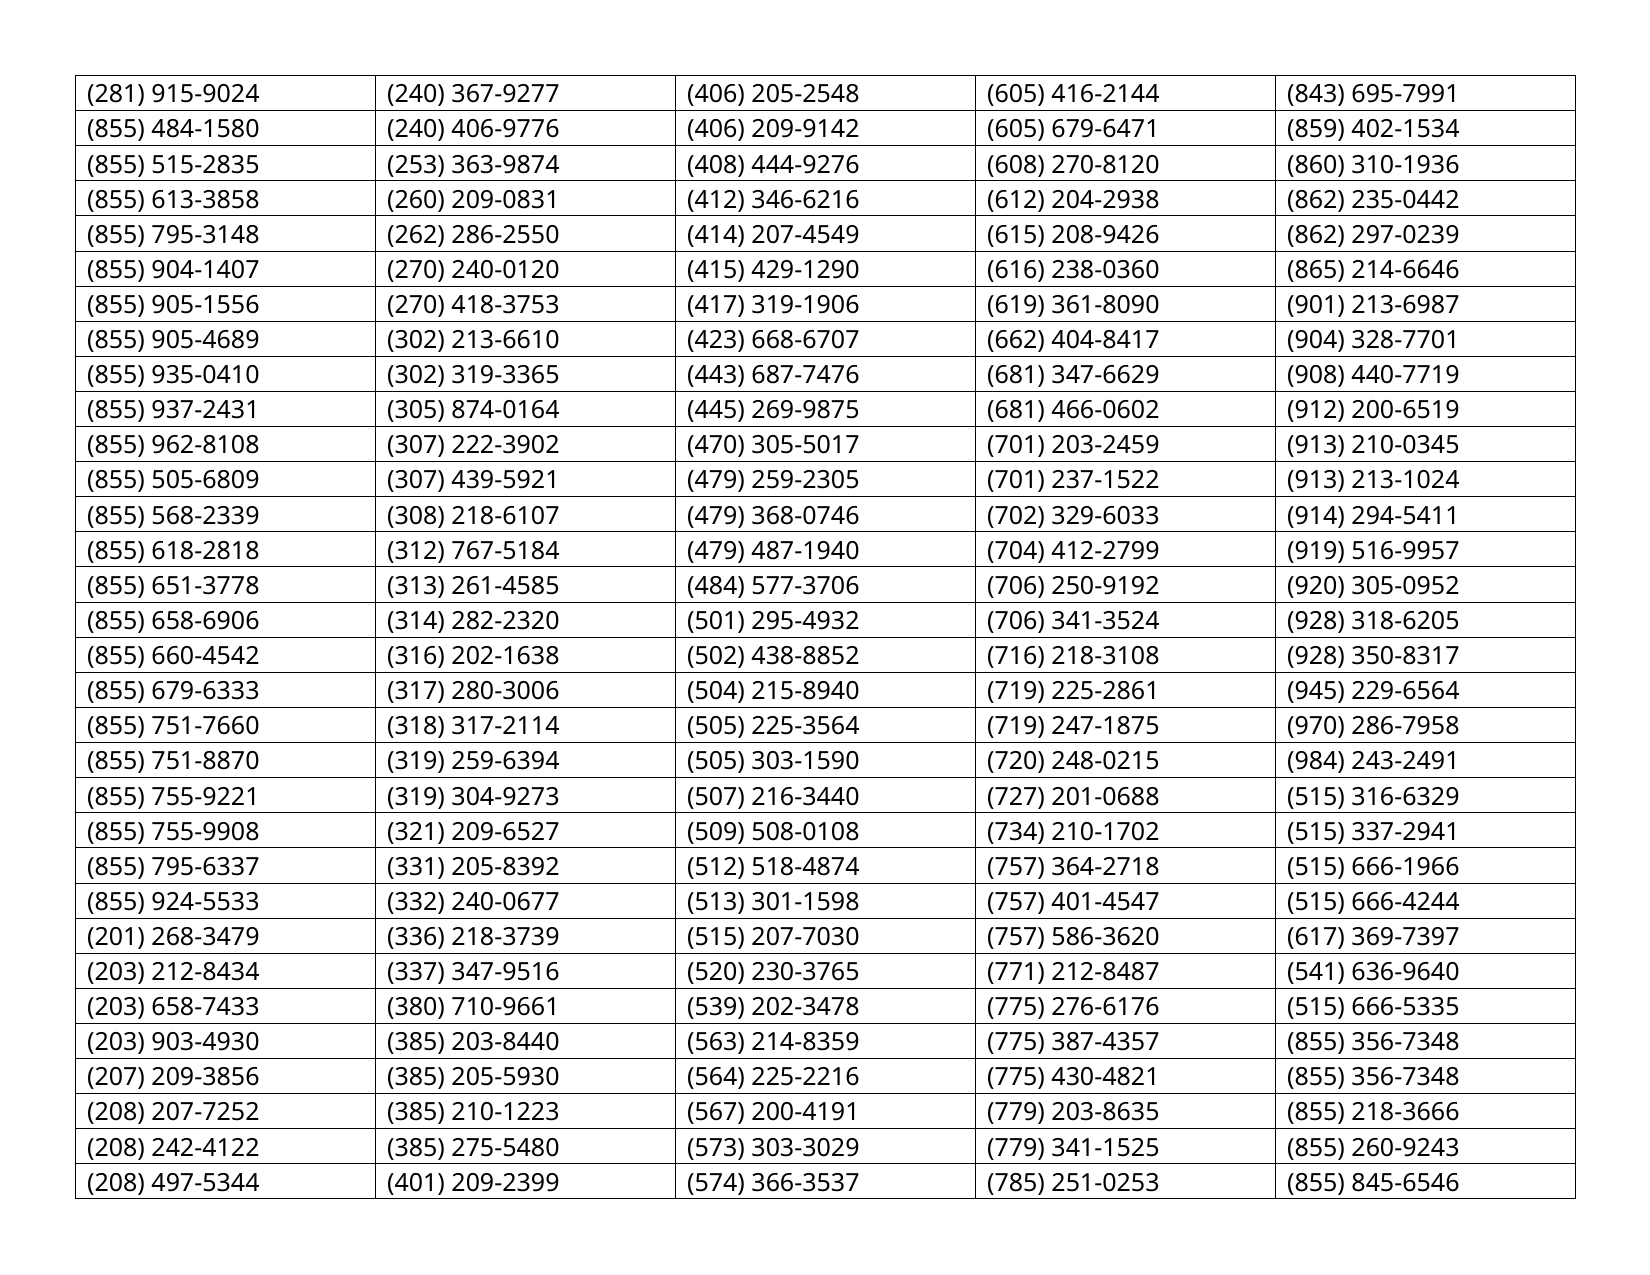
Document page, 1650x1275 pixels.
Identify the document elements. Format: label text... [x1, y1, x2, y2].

table_cell (859) 402-1534 [1276, 111, 1575, 145]
table_cell (928) 318-6205 [1276, 603, 1575, 637]
table_cell (507) 216-3440 [676, 778, 975, 812]
table_cell (412) 346-6216 [676, 181, 975, 215]
table_cell (573) 303-3029 [676, 1129, 975, 1163]
table_cell (564) 225-2216 [676, 1059, 975, 1093]
table_cell (307) 439-5921 [376, 462, 675, 496]
table_cell (406) 209-9142 [676, 111, 975, 145]
table_cell (843) 695-7991 [1276, 76, 1575, 110]
table_cell (505) 303-1590 [676, 743, 975, 777]
table_cell (855) 613-3858 [76, 181, 375, 215]
table_cell (270) 240-0120 [376, 252, 675, 286]
table_cell (314) 282-2320 [376, 603, 675, 637]
table_cell (913) 213-1024 [1276, 462, 1575, 496]
table_cell (984) 243-2491 [1276, 743, 1575, 777]
table_cell (563) 214-8359 [676, 1024, 975, 1058]
table_cell (605) 416-2144 [976, 76, 1275, 110]
table_cell (855) 218-3666 [1276, 1094, 1575, 1128]
table_cell (719) 225-2861 [976, 673, 1275, 707]
table_cell (332) 240-0677 [376, 884, 675, 917]
table_cell (855) 905-4689 [76, 322, 375, 356]
table_cell (302) 213-6610 [376, 322, 675, 356]
table_cell (727) 201-0688 [976, 778, 1275, 812]
table_cell (321) 209-6527 [376, 813, 675, 847]
table_cell (912) 200-6519 [1276, 392, 1575, 426]
table_cell (423) 668-6707 [676, 322, 975, 356]
table_cell (862) 235-0442 [1276, 181, 1575, 215]
table_cell (775) 430-4821 [976, 1059, 1275, 1093]
table_cell (307) 222-3902 [376, 427, 675, 461]
table_cell (862) 297-0239 [1276, 216, 1575, 251]
table_cell (515) 337-2941 [1276, 813, 1575, 847]
table_cell (855) 515-2835 [76, 146, 375, 180]
table_cell (415) 429-1290 [676, 252, 975, 286]
table_cell (605) 679-6471 [976, 111, 1275, 145]
table_cell (260) 209-0831 [376, 181, 675, 215]
table_cell (207) 209-3856 [76, 1059, 375, 1093]
table_cell (408) 444-9276 [676, 146, 975, 180]
table_cell (312) 767-5184 [376, 532, 675, 566]
table_cell (919) 516-9957 [1276, 532, 1575, 566]
table_cell (945) 229-6564 [1276, 673, 1575, 707]
table_cell (704) 412-2799 [976, 532, 1275, 566]
table_cell (470) 305-5017 [676, 427, 975, 461]
table_cell (771) 212-8487 [976, 954, 1275, 988]
table_cell (720) 248-0215 [976, 743, 1275, 777]
table_cell (855) 568-2339 [76, 497, 375, 531]
table_cell (479) 487-1940 [676, 532, 975, 566]
table_cell (706) 250-9192 [976, 567, 1275, 602]
table_cell (262) 286-2550 [376, 216, 675, 251]
table_cell (608) 270-8120 [976, 146, 1275, 180]
table_cell (201) 268-3479 [76, 919, 375, 953]
table_cell (757) 401-4547 [976, 884, 1275, 917]
table_cell (775) 387-4357 [976, 1024, 1275, 1058]
table_cell (208) 242-4122 [76, 1129, 375, 1163]
table_cell (512) 518-4874 [676, 848, 975, 882]
table_cell (719) 247-1875 [976, 708, 1275, 742]
table_cell (567) 200-4191 [676, 1094, 975, 1128]
table_cell (619) 361-8090 [976, 287, 1275, 321]
table_cell (914) 294-5411 [1276, 497, 1575, 531]
table_cell (319) 304-9273 [376, 778, 675, 812]
table_cell (855) 260-9243 [1276, 1129, 1575, 1163]
table_cell (681) 347-6629 [976, 357, 1275, 391]
table_cell (615) 208-9426 [976, 216, 1275, 251]
table_cell (701) 237-1522 [976, 462, 1275, 496]
table_cell (970) 286-7958 [1276, 708, 1575, 742]
table_cell (855) 751-7660 [76, 708, 375, 742]
table_cell (757) 586-3620 [976, 919, 1275, 953]
table_cell (855) 660-4542 [76, 638, 375, 672]
table_cell (904) 328-7701 [1276, 322, 1575, 356]
table_cell (502) 438-8852 [676, 638, 975, 672]
table_cell (855) 755-9908 [76, 813, 375, 847]
table_cell (574) 366-3537 [676, 1164, 975, 1198]
table_cell (302) 319-3365 [376, 357, 675, 391]
table_cell (855) 658-6906 [76, 603, 375, 637]
table_cell (240) 367-9277 [376, 76, 675, 110]
table_cell (240) 406-9776 [376, 111, 675, 145]
table_cell (928) 350-8317 [1276, 638, 1575, 672]
table_cell (318) 317-2114 [376, 708, 675, 742]
table_cell (505) 225-3564 [676, 708, 975, 742]
table_cell (855) 905-1556 [76, 287, 375, 321]
table_cell (331) 205-8392 [376, 848, 675, 882]
table_cell (855) 651-3778 [76, 567, 375, 602]
table_cell (901) 213-6987 [1276, 287, 1575, 321]
table_cell (513) 301-1598 [676, 884, 975, 917]
table_cell (385) 203-8440 [376, 1024, 675, 1058]
table_cell (515) 666-1966 [1276, 848, 1575, 882]
table_cell (662) 404-8417 [976, 322, 1275, 356]
table_cell (860) 310-1936 [1276, 146, 1575, 180]
table_cell (855) 795-3148 [76, 216, 375, 251]
table_cell (865) 214-6646 [1276, 252, 1575, 286]
table_cell (855) 356-7348 [1276, 1024, 1575, 1058]
table_cell (203) 212-8434 [76, 954, 375, 988]
table_cell (775) 276-6176 [976, 989, 1275, 1023]
table_cell (920) 305-0952 [1276, 567, 1575, 602]
table_cell (734) 210-1702 [976, 813, 1275, 847]
table_cell (515) 316-6329 [1276, 778, 1575, 812]
table_cell (855) 937-2431 [76, 392, 375, 426]
table_cell (515) 666-5335 [1276, 989, 1575, 1023]
table_cell (417) 319-1906 [676, 287, 975, 321]
table_cell (913) 210-0345 [1276, 427, 1575, 461]
table_cell (445) 269-9875 [676, 392, 975, 426]
table_cell (539) 202-3478 [676, 989, 975, 1023]
table_cell (203) 903-4930 [76, 1024, 375, 1058]
table_cell (855) 484-1580 [76, 111, 375, 145]
table_cell (316) 202-1638 [376, 638, 675, 672]
table_cell (855) 751-8870 [76, 743, 375, 777]
table_cell (443) 687-7476 [676, 357, 975, 391]
table_cell (308) 218-6107 [376, 497, 675, 531]
table_cell (785) 251-0253 [976, 1164, 1275, 1198]
table_cell (208) 207-7252 [76, 1094, 375, 1128]
table_cell (701) 203-2459 [976, 427, 1275, 461]
table_cell (617) 369-7397 [1276, 919, 1575, 953]
table_cell (757) 364-2718 [976, 848, 1275, 882]
table_cell (208) 497-5344 [76, 1164, 375, 1198]
table_cell (855) 505-6809 [76, 462, 375, 496]
table_cell (855) 904-1407 [76, 252, 375, 286]
table_cell (779) 341-1525 [976, 1129, 1275, 1163]
table_cell (515) 207-7030 [676, 919, 975, 953]
table_cell (281) 915-9024 [76, 76, 375, 110]
table_cell (380) 710-9661 [376, 989, 675, 1023]
table_cell (385) 275-5480 [376, 1129, 675, 1163]
table_cell (406) 205-2548 [676, 76, 975, 110]
table_cell (855) 935-0410 [76, 357, 375, 391]
table_cell (337) 347-9516 [376, 954, 675, 988]
table_cell (855) 356-7348 [1276, 1059, 1575, 1093]
table_cell (501) 295-4932 [676, 603, 975, 637]
table_cell (702) 329-6033 [976, 497, 1275, 531]
table_cell (541) 636-9640 [1276, 954, 1575, 988]
table_cell (716) 218-3108 [976, 638, 1275, 672]
table_cell (385) 205-5930 [376, 1059, 675, 1093]
table_cell (401) 209-2399 [376, 1164, 675, 1198]
table_cell (504) 215-8940 [676, 673, 975, 707]
table_cell (855) 679-6333 [76, 673, 375, 707]
table_cell (515) 666-4244 [1276, 884, 1575, 917]
table_cell (855) 962-8108 [76, 427, 375, 461]
table_cell (779) 203-8635 [976, 1094, 1275, 1128]
table_cell (336) 218-3739 [376, 919, 675, 953]
table_cell (319) 259-6394 [376, 743, 675, 777]
table_cell (203) 658-7433 [76, 989, 375, 1023]
table_cell (305) 874-0164 [376, 392, 675, 426]
table_cell (616) 238-0360 [976, 252, 1275, 286]
table_cell (479) 368-0746 [676, 497, 975, 531]
table_cell (855) 618-2818 [76, 532, 375, 566]
table_cell (313) 261-4585 [376, 567, 675, 602]
table_cell (612) 204-2938 [976, 181, 1275, 215]
table_cell (855) 795-6337 [76, 848, 375, 882]
table_cell (706) 341-3524 [976, 603, 1275, 637]
table_cell (681) 466-0602 [976, 392, 1275, 426]
table_cell (520) 230-3765 [676, 954, 975, 988]
table_cell (414) 207-4549 [676, 216, 975, 251]
table_cell (484) 577-3706 [676, 567, 975, 602]
table_cell (855) 845-6546 [1276, 1164, 1575, 1198]
table_cell (385) 210-1223 [376, 1094, 675, 1128]
table_cell (270) 418-3753 [376, 287, 675, 321]
table_cell (509) 508-0108 [676, 813, 975, 847]
table_cell (855) 924-5533 [76, 884, 375, 917]
table_cell (253) 363-9874 [376, 146, 675, 180]
table_cell (317) 280-3006 [376, 673, 675, 707]
table_cell (908) 440-7719 [1276, 357, 1575, 391]
table_cell (855) 755-9221 [76, 778, 375, 812]
table_cell (479) 259-2305 [676, 462, 975, 496]
